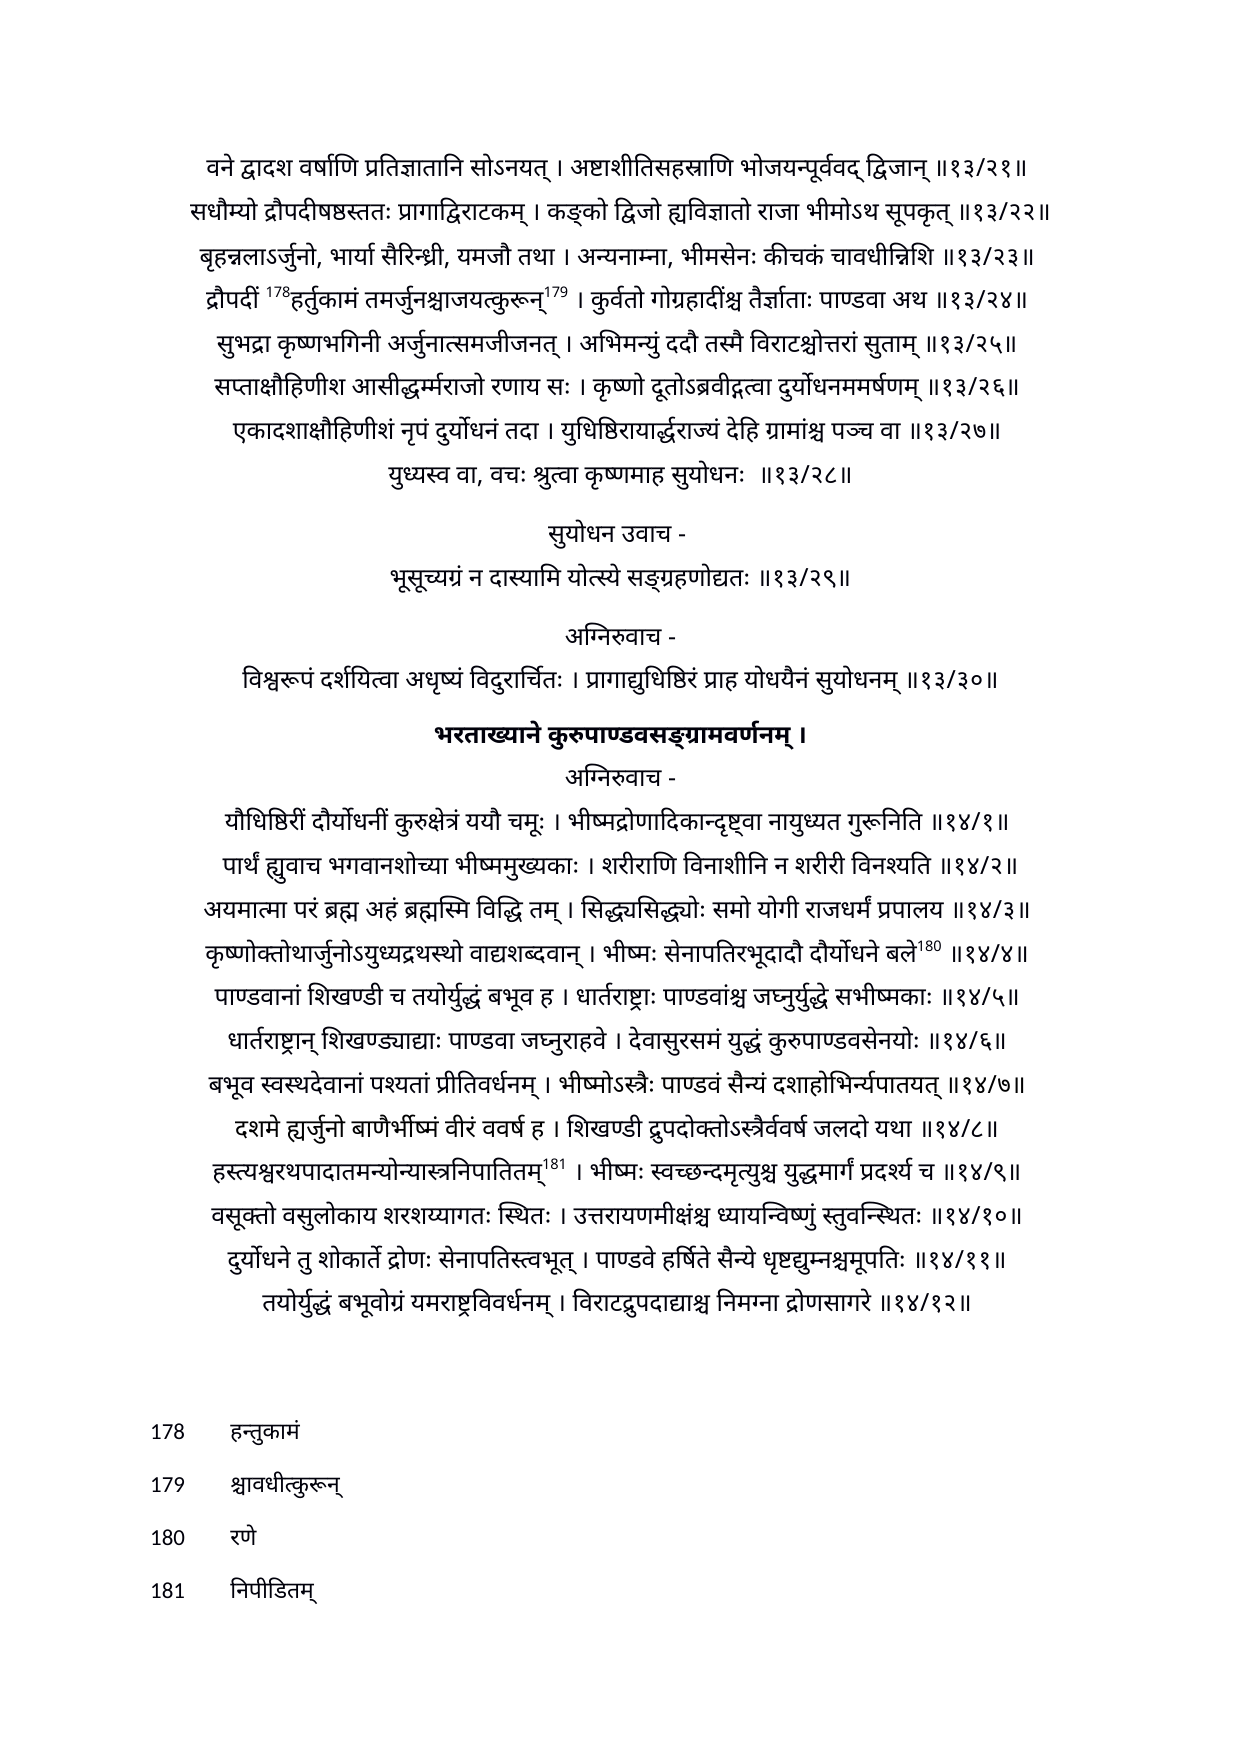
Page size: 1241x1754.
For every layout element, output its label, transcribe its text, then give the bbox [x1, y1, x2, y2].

text अग्निरुवाच - यौधिष्ठिरीं दौर्योधनीं कुरुक्षेत्रं ययौ चमूः । भीष्मद्रोणादिकान्दृष्ट्वा नायुध्यत गुरूनिति ॥१४/१॥ पार्थं ह्युवाच भगवानशोच्या भीष्ममुख्यकाः । शरीराणि विनाशीनि न शरीरी विनश्यति ॥१४/२॥ [150, 760, 1090, 884]
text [150, 892, 1090, 1322]
text अग्निरुवाच - विश्वरूपं दर्शयित्वा अधृष्यं विदुरार्चितः । प्रागाद्युधिष्ठिरं प्राह योधयैनं सुयोधनम् ॥१३/३०॥ [150, 618, 1090, 699]
text सुयोधन उवाच - भूसूच्यग्रं न दास्यामि योत्स्ये सङ्ग्रहणोद्यतः ॥१३/२९॥ [150, 516, 1090, 596]
text भरताख्याने कुरुपाण्डवसङ्ग्रामवर्णनम् । [150, 721, 1090, 753]
text बृहन्नलाऽर्जुनो, भार्या सैरिन्ध्री, यमजौ तथा । अन्यनाम्ना, भीमसेनः कीचकं चावधीन्निशि ॥१३/२३॥ द्रौपदीं हर्तुकामं तमर्जुनश्चाजयत्कुरून् । कुर्वतो गोग्रहादींश्च तैर्ज्ञाताः पाण्डवा अथ ॥१३/२४॥ सुभद्रा कृष्णभगिनी अर्जुनात्समजीजनत् । अभिमन्युं ददौ तस्मै विराटश्चोत्तरां सुताम् ॥१३/२५॥ सप्ताक्षौहिणीश आसीद्धर्म्मराजो रणाय सः । कृष्णो दूतोऽब्रवीद्गत्वा दुर्योधनममर्षणम् ॥१३/२६॥ एकादशाक्षौहिणीशं नृपं दुर्योधनं तदा । युधिष्ठिरायार्द्धराज्यं देहि ग्रामांश्च पञ्च वा ॥१३/२७॥ युध्यस्व वा, वचः श्रुत्वा कृष्णमाह सुयोधनः ॥१३/२८॥ [150, 238, 1090, 493]
